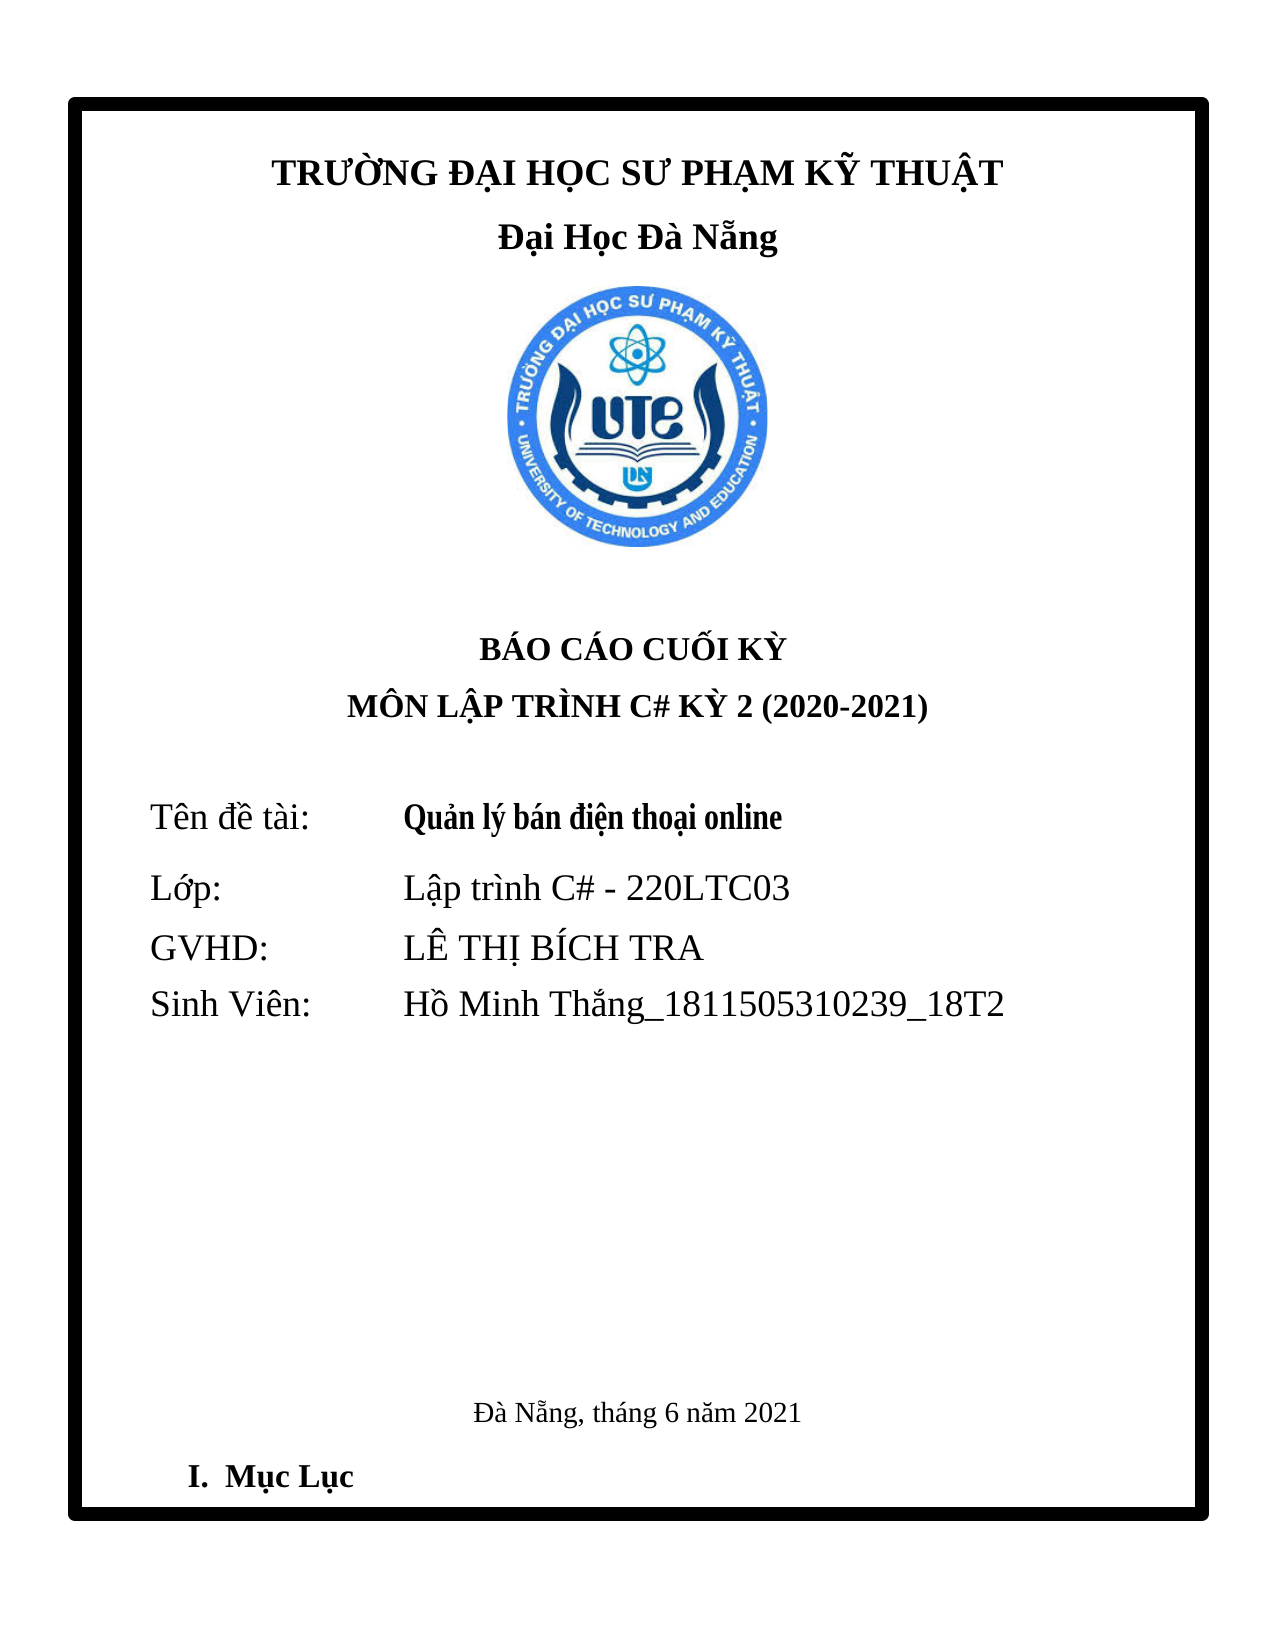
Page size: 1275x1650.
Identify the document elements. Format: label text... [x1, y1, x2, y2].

text Lớp: Lập trình C# - 220LTC03 [150, 866, 1125, 909]
text Đà Nẵng, tháng 6 năm 2021 [150, 1395, 1125, 1429]
text Sinh Viên: Hồ Minh Thắng_1811505310239_18T2 [150, 981, 1125, 1024]
text Đại Học Đà Nẵng [150, 215, 1125, 258]
text GVHD: LÊ THỊ BÍCH TRA [150, 925, 1125, 968]
text Tên đề tài: Quản lý bán điện thoại online [150, 794, 1125, 837]
picture [507, 286, 768, 547]
text BÁO CÁO CUỐI KỲ MÔN LẬP TRÌNH C# KỲ 2 (2020-2021) [150, 629, 1125, 725]
text TRƯỜNG ĐẠI HỌC SƯ PHẠM KỸ THUẬT [150, 150, 1125, 193]
